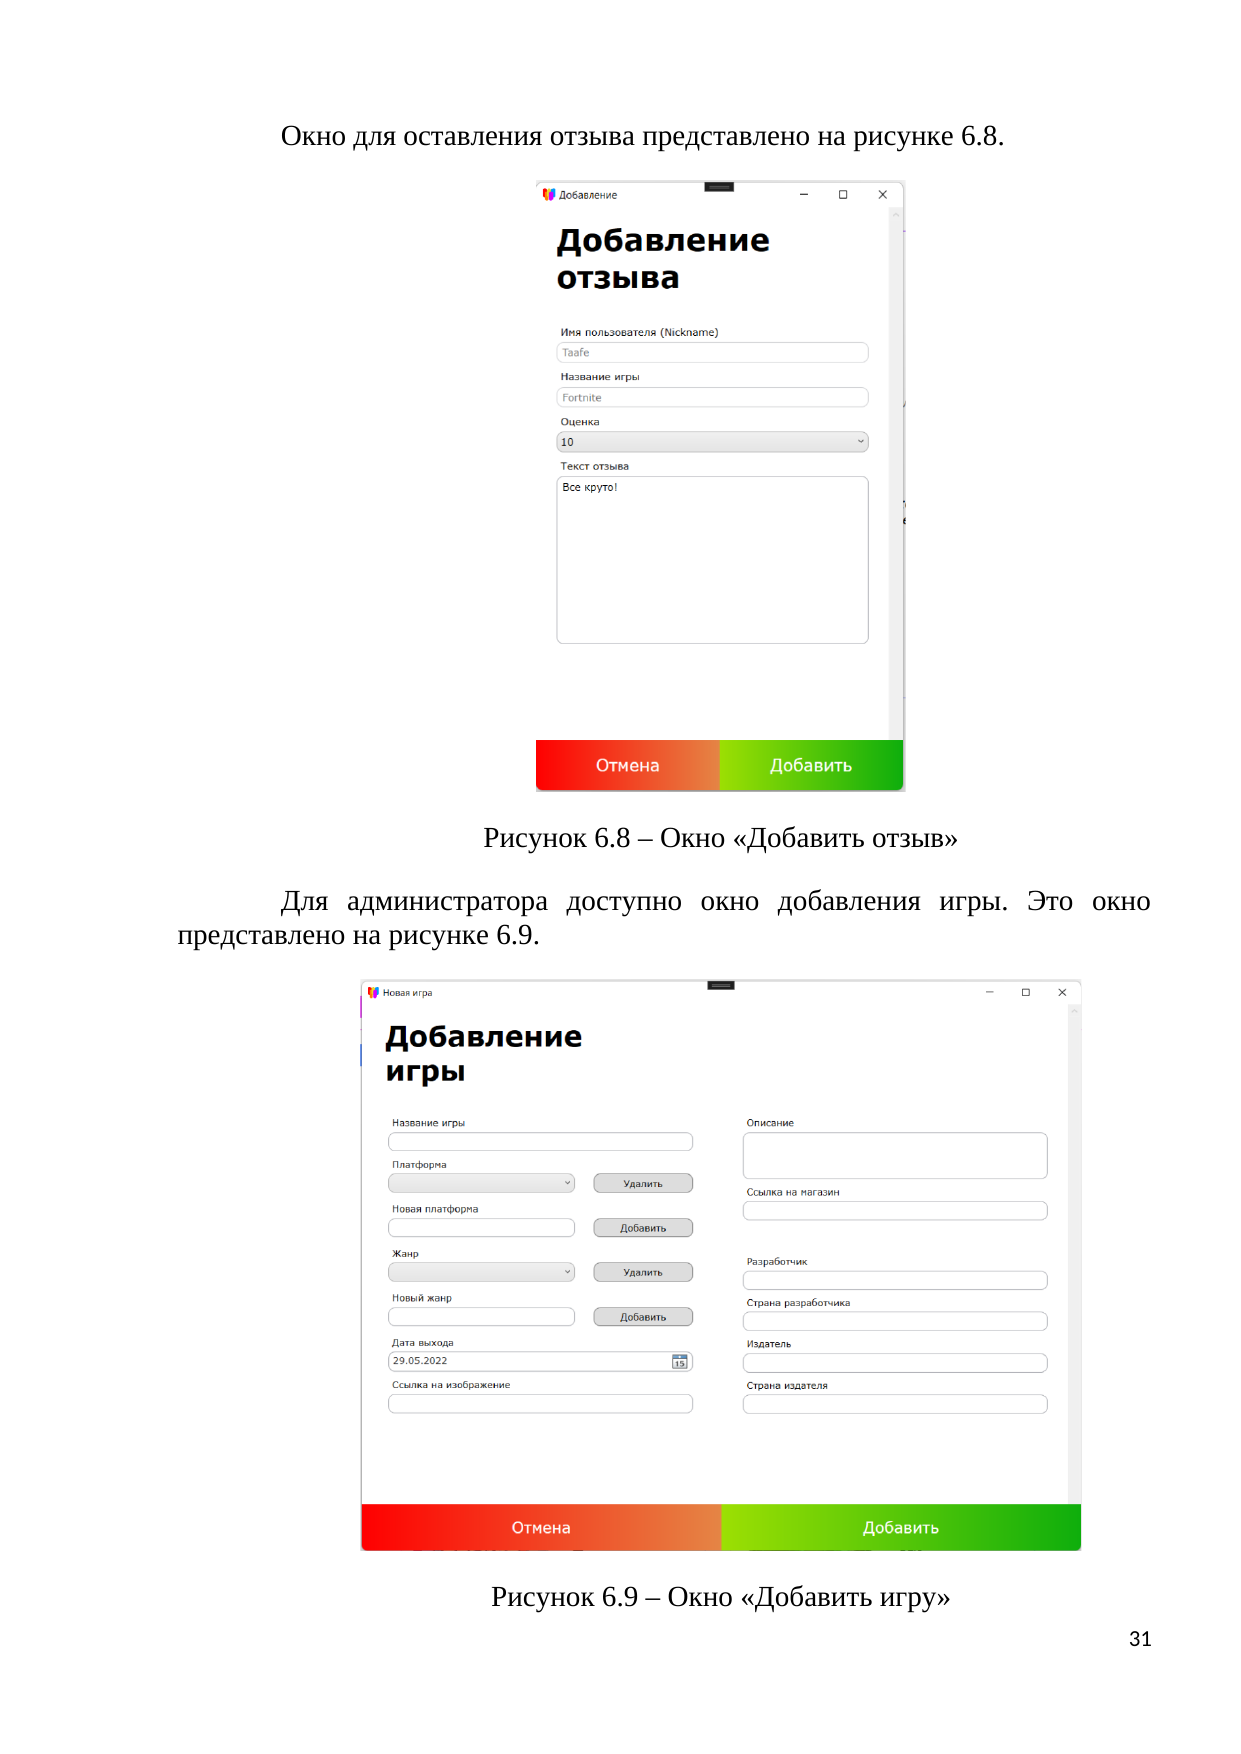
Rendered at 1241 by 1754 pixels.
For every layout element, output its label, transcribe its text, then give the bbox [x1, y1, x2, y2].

text Окно для оставления отзыва представлено на рисунке 6.8. [177, 118, 1152, 152]
text Для администратора доступно окно добавления игры. Это окно представлено на рисунке 6.9. [177, 883, 1152, 950]
picture [536, 180, 906, 792]
list Рисунок 6.9 – Окно «Добавить игру» [290, 1579, 1152, 1613]
list Рисунок 6.8 – Окно «Добавить отзыв» [290, 821, 1152, 854]
picture [360, 979, 1082, 1551]
